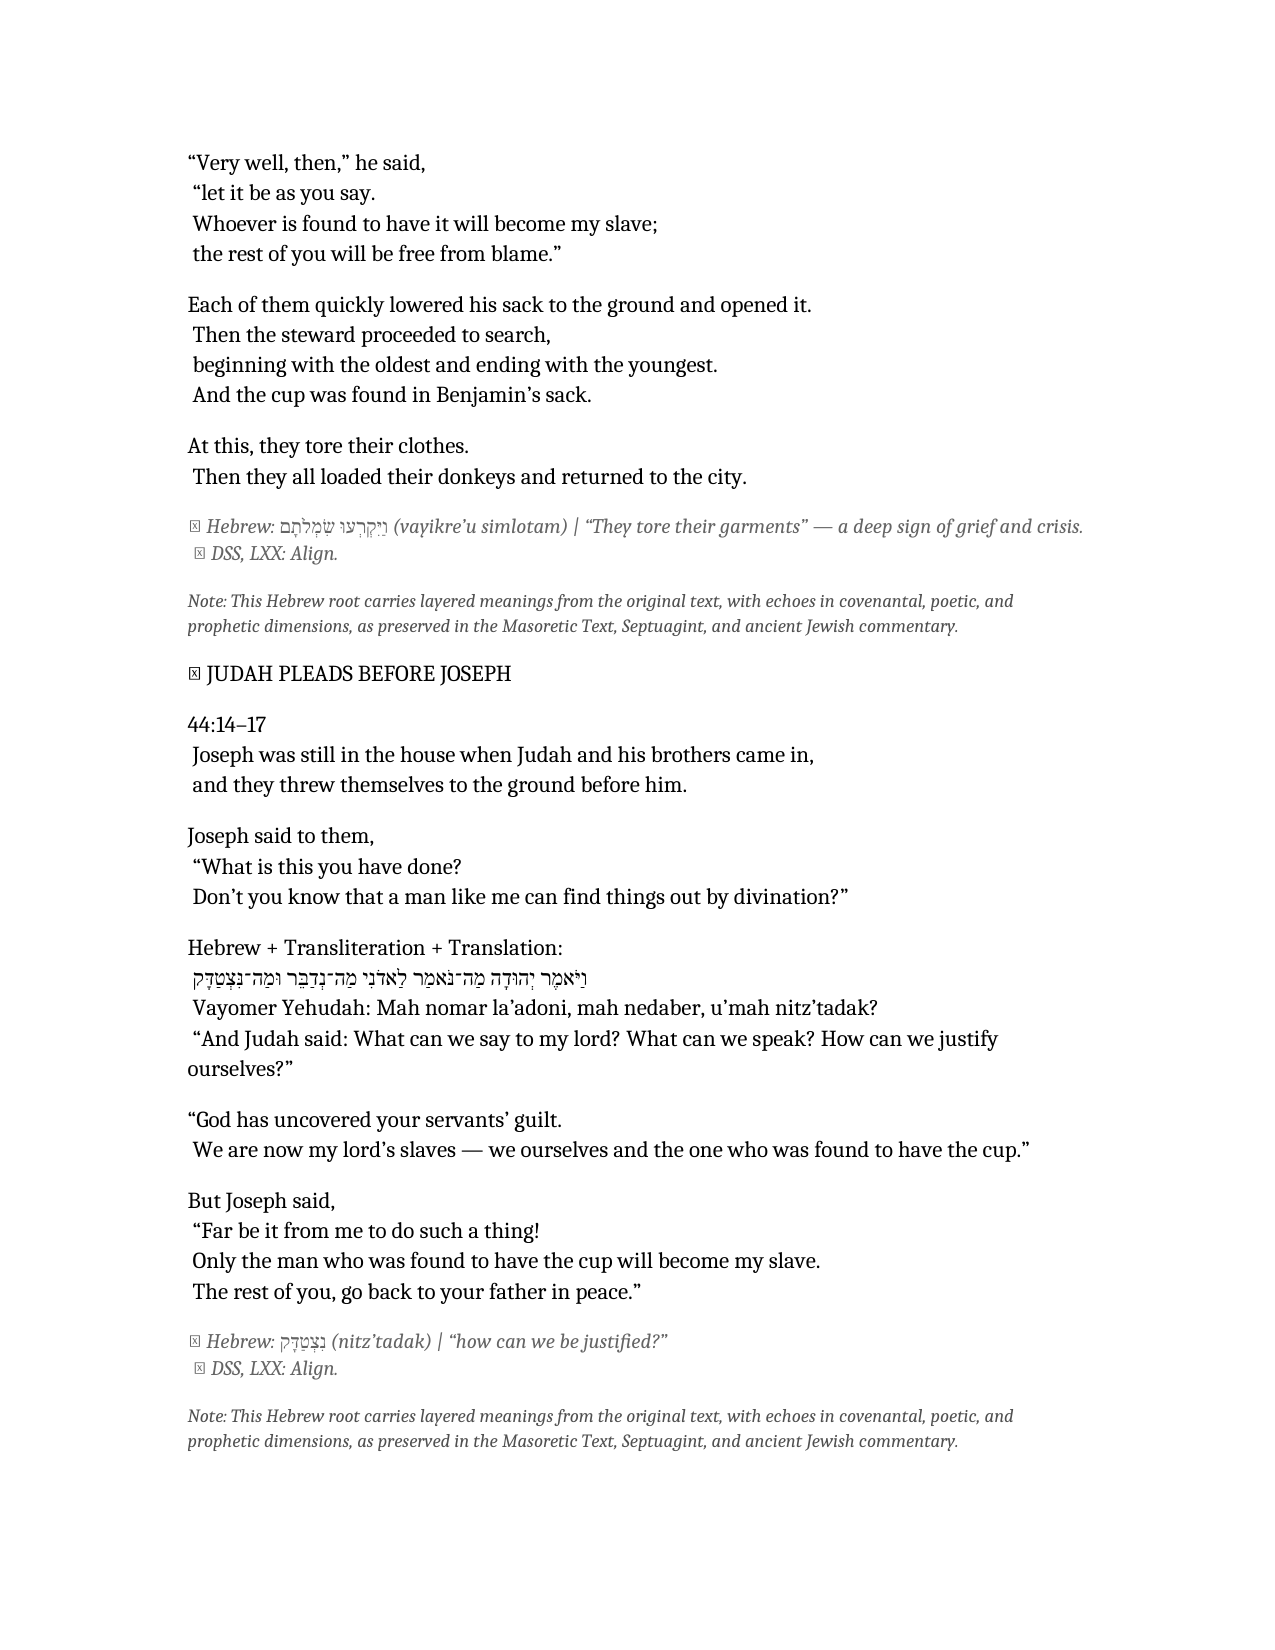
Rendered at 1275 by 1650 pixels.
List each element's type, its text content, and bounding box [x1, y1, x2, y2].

text “Very well, then,” he said, “let it be as you say. Whoever is found to have it will become my slave; the rest of you will be free from blame.” [187, 150, 1087, 267]
text At this, they tore their clothes. Then they all loaded their donkeys and returned to the city. [187, 433, 1087, 490]
text ✅ Hebrew: וַיִּקְרְעוּ שִׂמְלֹתָם (vayikre’u simlotam) | “They tore their garments” — a deep sign of grief and crisis. ✅ DSS, LXX: Align. [187, 514, 1087, 566]
text Hebrew + Transliteration + Translation: וַיֹּאמֶר יְהוּדָה מַה־נֹּאמַר לַאדֹנִי מַה־נְדַבֵּר וּמַה־נִּצְטַדָּק Vayomer Yehudah: Mah nomar la’adoni, mah nedaber, u’mah nitz’tadak? “And Judah said: What can we say to my lord? What can we speak? How can we justify ourselves?” [187, 935, 1087, 1082]
text Note: This Hebrew root carries layered meanings from the original text, with echoes in covenantal, poetic, and prophetic dimensions, as preserved in the Masoretic Text, Septuagint, and ancient Jewish commentary. [187, 1405, 1087, 1452]
text Joseph said to them, “What is this you have done? Don’t you know that a man like me can find things out by divination?” [187, 823, 1087, 910]
text But Joseph said, “Far be it from me to do such a thing! Only the man who was found to have the cup will become my slave. The rest of you, go back to your father in peace.” [187, 1188, 1087, 1305]
text ✅ Hebrew: נִצְטַדָּק (nitz’tadak) | “how can we be justified?” ✅ DSS, LXX: Align. [187, 1329, 1087, 1381]
text Note: This Hebrew root carries layered meanings from the original text, with echoes in covenantal, poetic, and prophetic dimensions, as preserved in the Masoretic Text, Septuagint, and ancient Jewish commentary. [187, 590, 1087, 637]
text Each of them quickly lowered his sack to the ground and opened it. Then the steward proceeded to search, beginning with the oldest and ending with the youngest. And the cup was found in Benjamin’s sack. [187, 292, 1087, 409]
text 📜 JUDAH PLEADS BEFORE JOSEPH [187, 661, 1087, 687]
text 44:14–17 Joseph was still in the house when Judah and his brothers came in, and they threw themselves to the ground before him. [187, 712, 1087, 799]
text “God has uncovered your servants’ guilt. We are now my lord’s slaves — we ourselves and the one who was found to have the cup.” [187, 1107, 1087, 1163]
